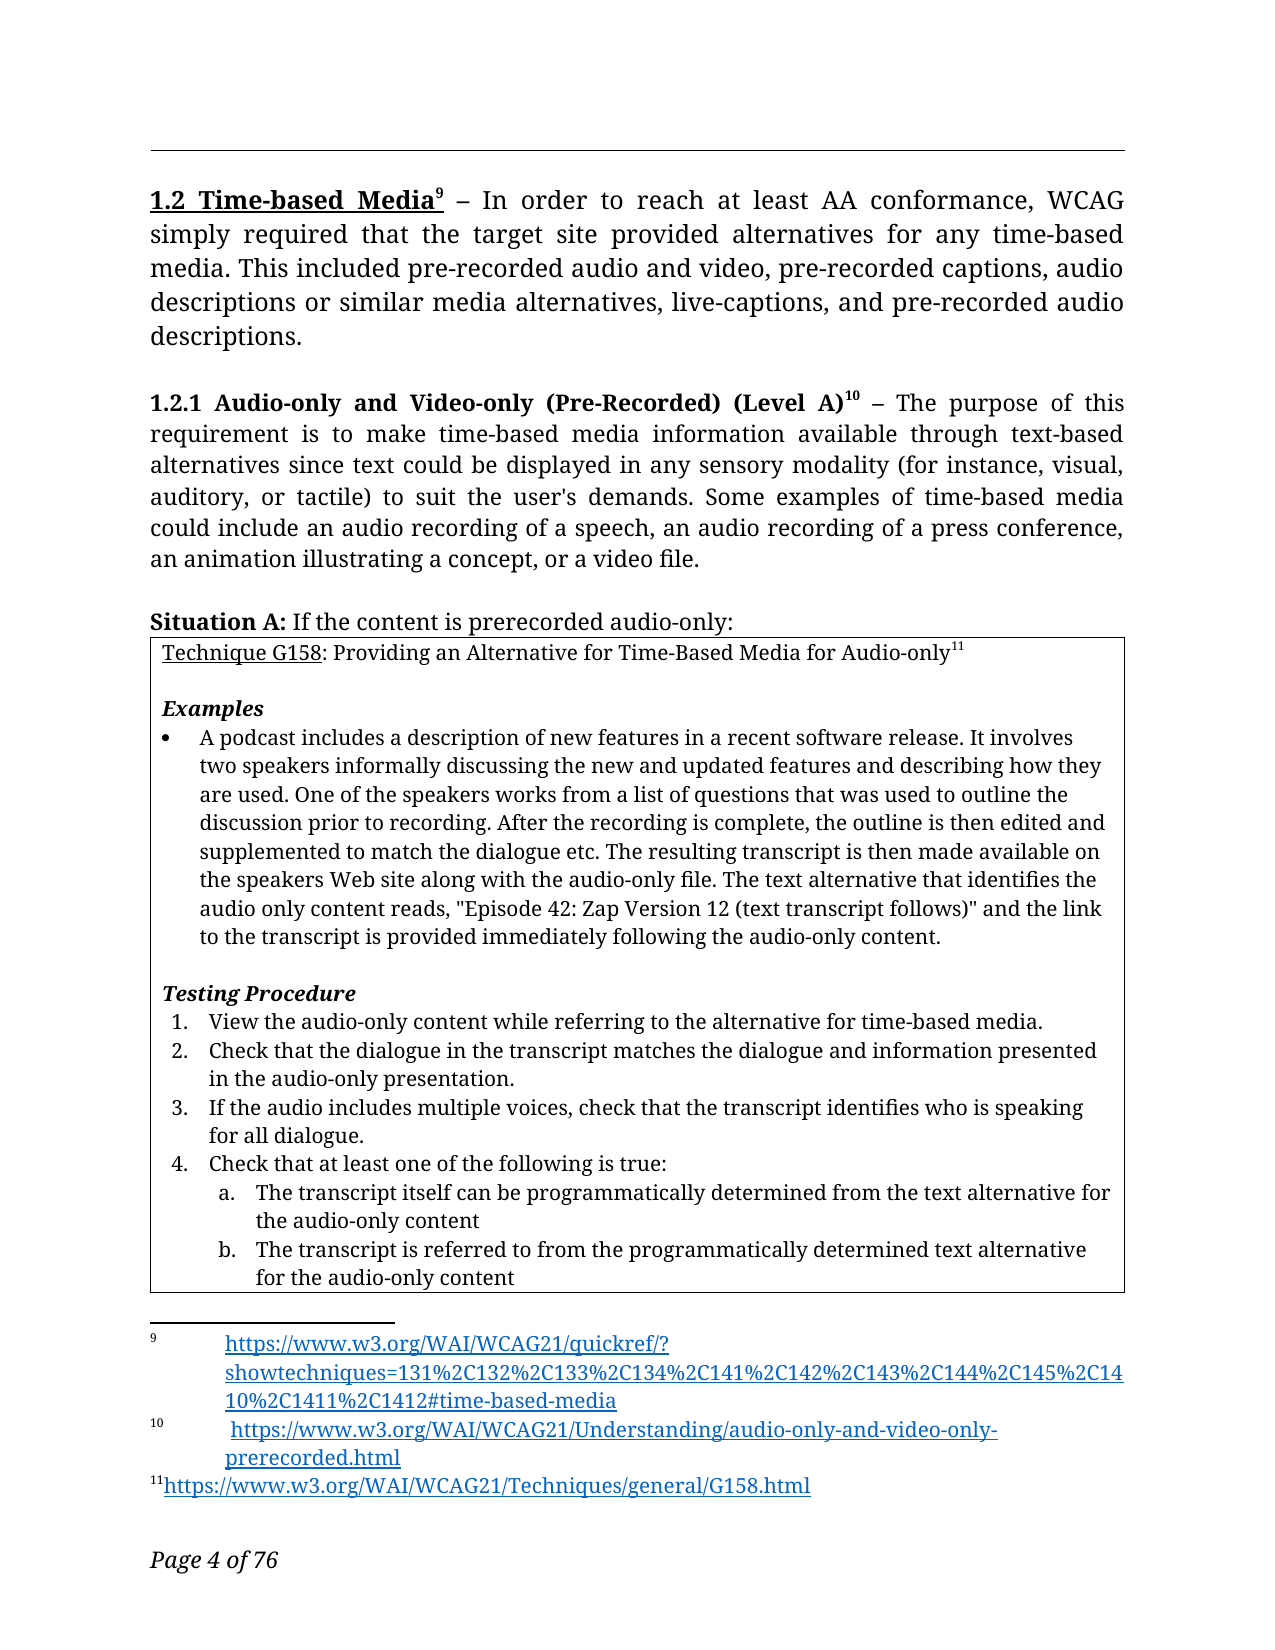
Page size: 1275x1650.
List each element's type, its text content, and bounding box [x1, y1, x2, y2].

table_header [151, 638, 1124, 1292]
text 1.2.1 Audio-only and Video-only (Pre-Recorded) (Level A) – The purpose of this requirement is to make time-based media information available through text-based alternatives since text could be displayed in any sensory modality (for instance, visual, auditory, or tactile) to suit the user's demands. Some examples of time-based media could include an audio recording of a speech, an audio recording of a press conference, an animation illustrating a concept, or a video file. [150, 387, 1125, 574]
text Situation A: If the content is prerecorded audio-only: [150, 605, 1125, 637]
text 1.2 Time-based Media – In order to reach at least AA conformance, WCAG simply required that the target site provided alternatives for any time-based media. This included pre-recorded audio and video, pre-recorded captions, audio descriptions or similar media alternatives, live-captions, and pre-recorded audio descriptions. [150, 182, 1125, 353]
